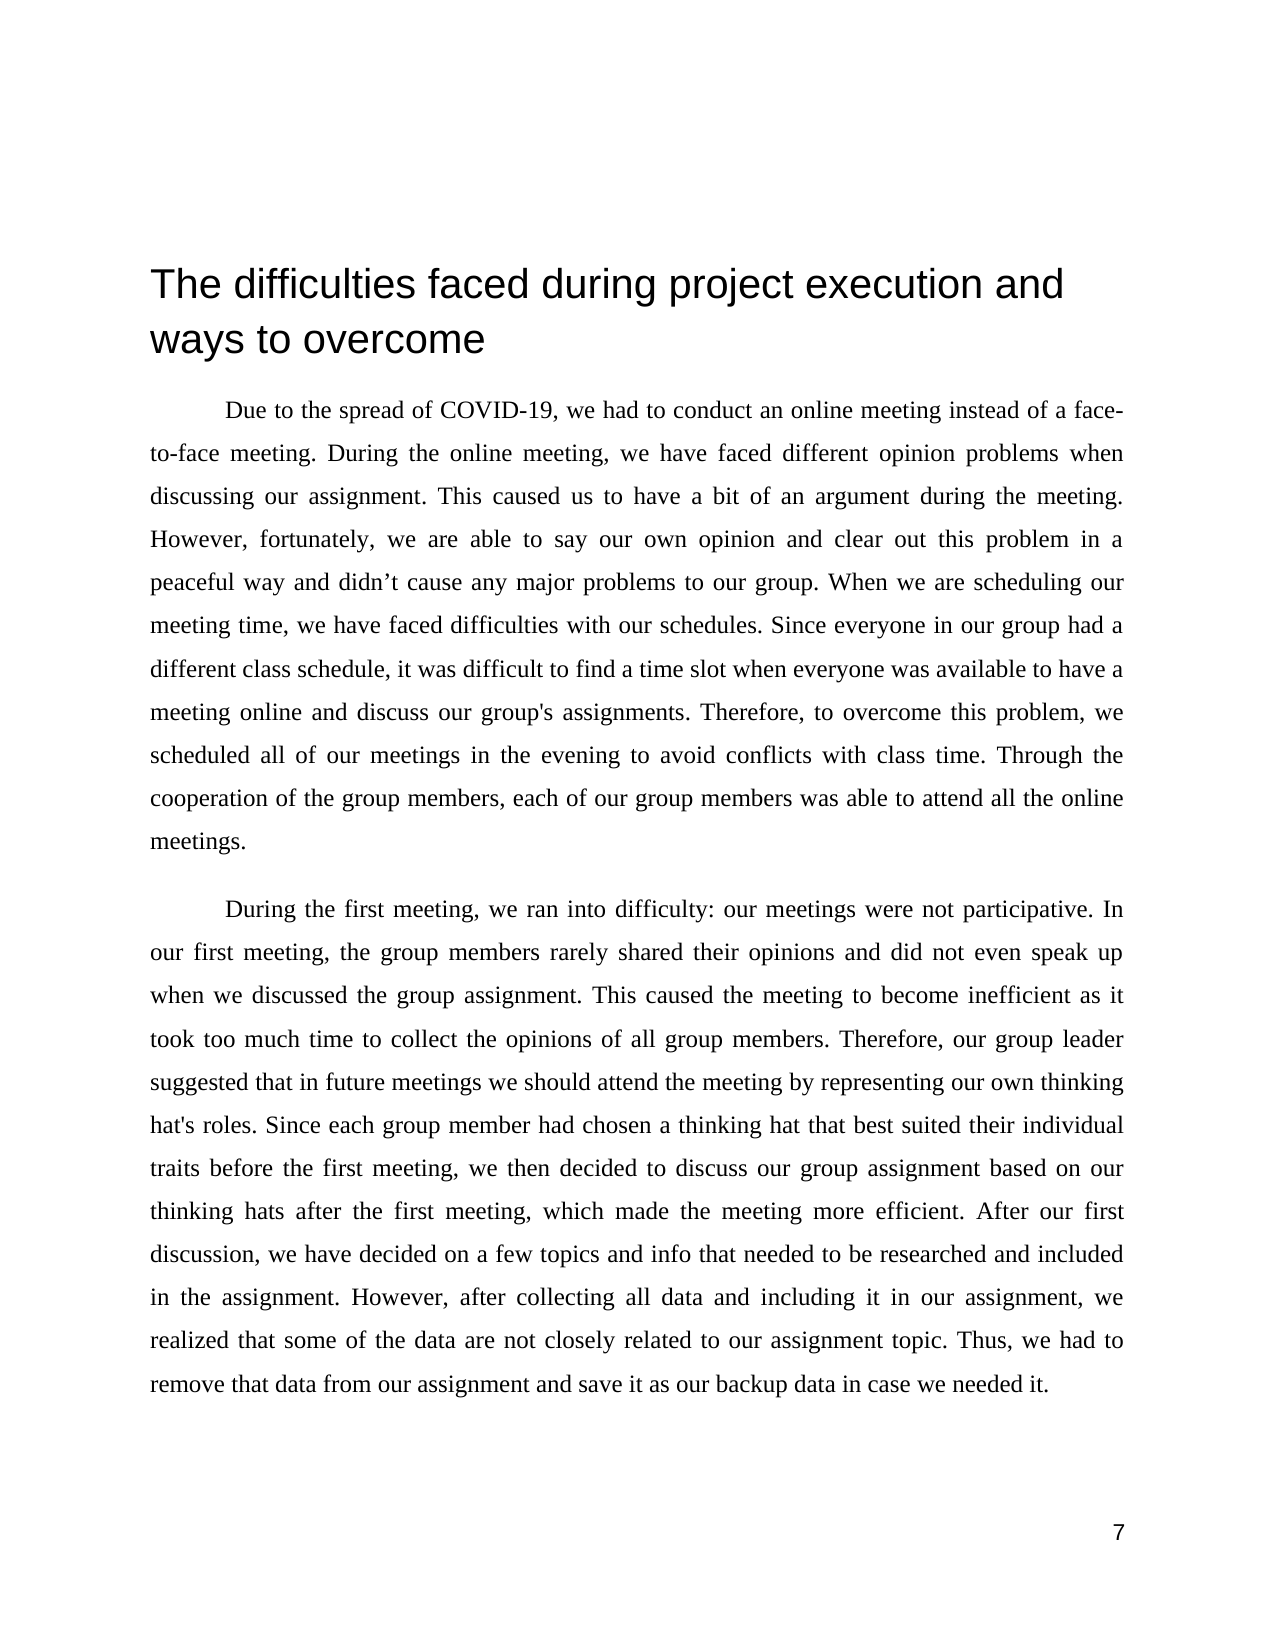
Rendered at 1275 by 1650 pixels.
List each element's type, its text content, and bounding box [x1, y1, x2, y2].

text During the first meeting, we ran into difficulty: our meetings were not participative. In our first meeting, the group members rarely shared their opinions and did not even speak up when we discussed the group assignment. This caused the meeting to become inefficient as it took too much time to collect the opinions of all group members. Therefore, our group leader suggested that in future meetings we should attend the meeting by representing our own thinking hat's roles. Since each group member had chosen a thinking hat that best suited their individual traits before the first meeting, we then decided to discuss our group assignment based on our thinking hats after the first meeting, which made the meeting more efficient. After our first discussion, we have decided on a few topics and info that needed to be researched and included in the assignment. However, after collecting all data and including it in our assignment, we realized that some of the data are not closely related to our assignment topic. Thus, we had to remove that data from our assignment and save it as our backup data in case we needed it. [150, 894, 1125, 1397]
text Due to the spread of COVID-19, we had to conduct an online meeting instead of a face-to-face meeting. During the online meeting, we have faced different opinion problems when discussing our assignment. This caused us to have a bit of an argument during the meeting. However, fortunately, we are able to say our own opinion and clear out this problem in a peaceful way and didn’t cause any major problems to our group. When we are scheduling our meeting time, we have faced difficulties with our schedules. Since everyone in our group had a different class schedule, it was difficult to find a time slot when everyone was available to have a meeting online and discuss our group's assignments. Therefore, to overcome this problem, we scheduled all of our meetings in the evening to avoid conflicts with class time. Through the cooperation of the group members, each of our group members was able to attend all the online meetings. [150, 395, 1125, 855]
subtitle The difficulties faced during project execution and ways to overcome [150, 260, 1125, 363]
